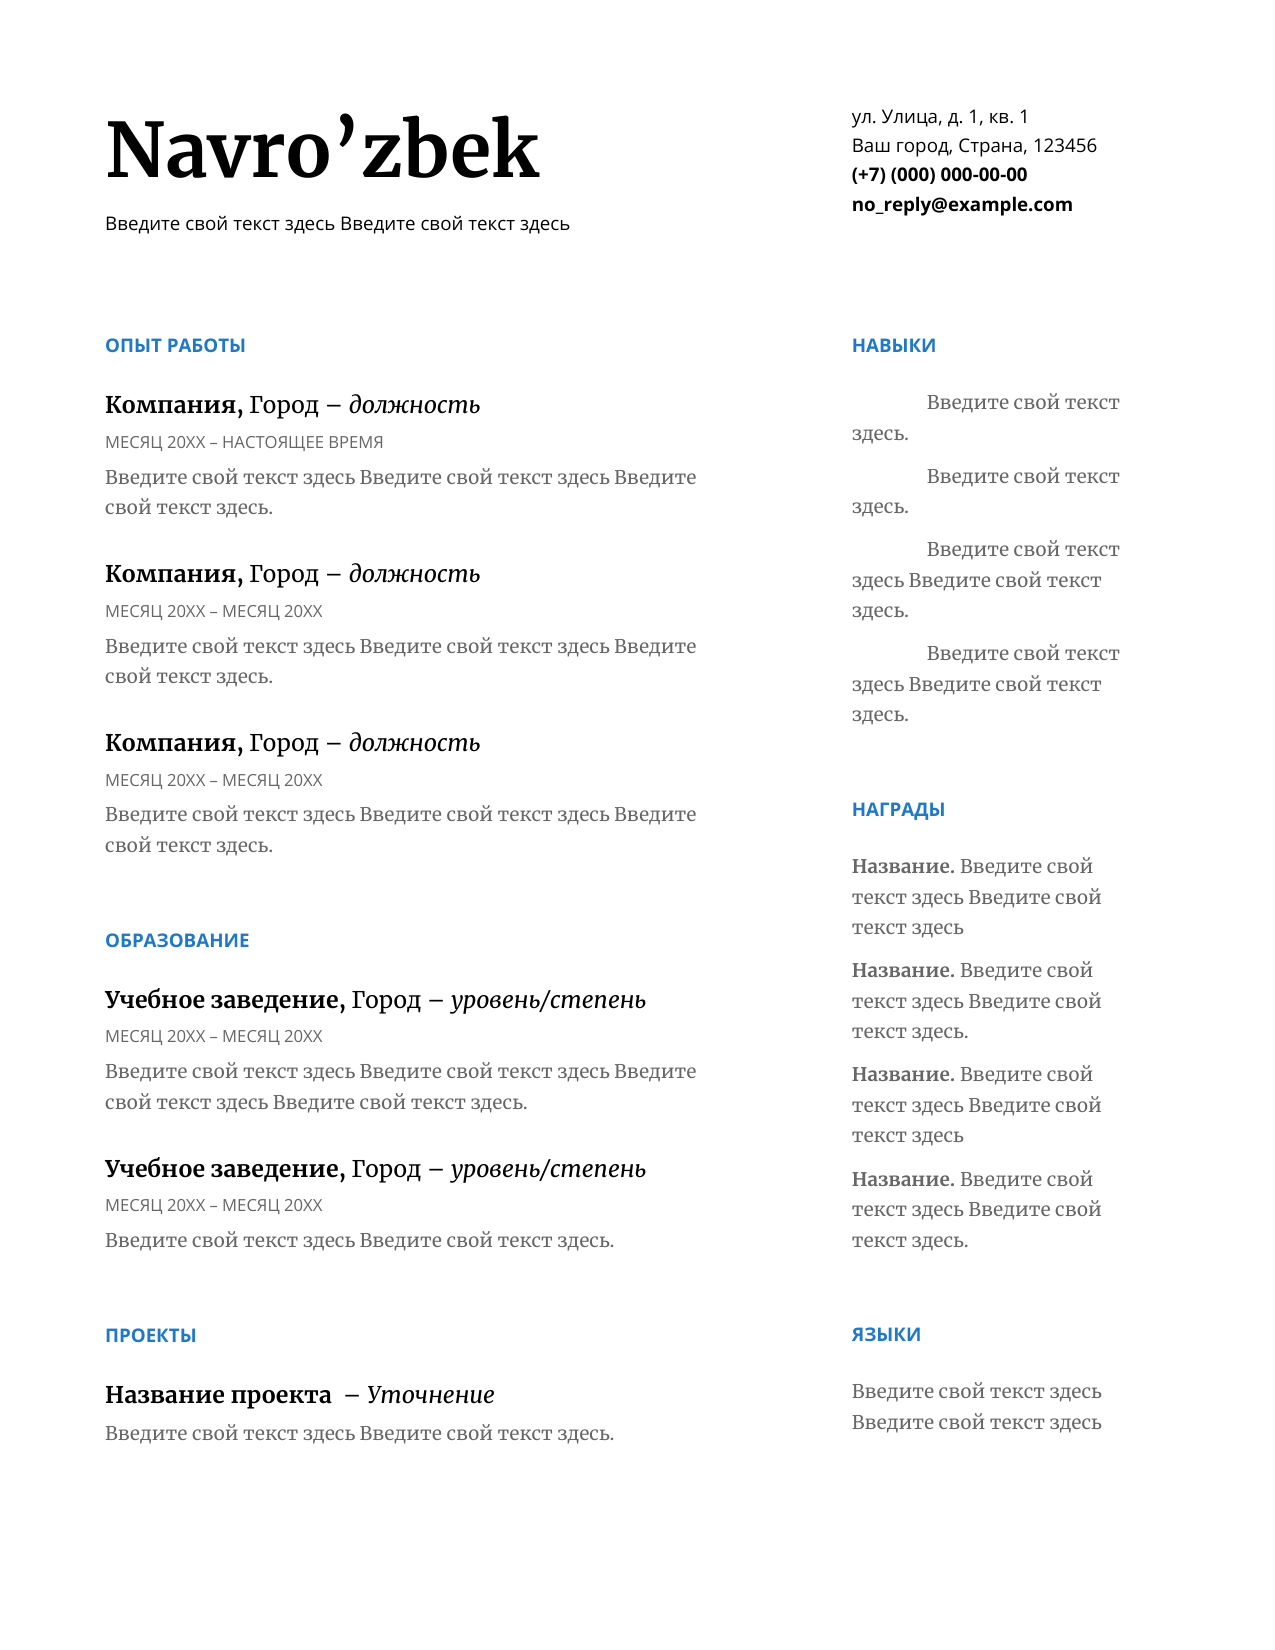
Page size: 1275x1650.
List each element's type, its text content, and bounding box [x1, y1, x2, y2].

table_header ул. Улица, д. 1, кв. 1 Ваш город, Страна, 123456 (+7) (000) 000-00-00 no_reply@example.com [837, 88, 1181, 255]
table_cell ОПЫТ РАБОТЫ Компания, Город – должность МЕСЯЦ 20XX – НАСТОЯЩЕЕ ВРЕМЯ Введите свой текст здесь Введите свой текст здесь Введите свой текст здесь. Компания, Город – должность МЕСЯЦ 20XX – МЕСЯЦ 20XX Введите свой текст здесь Введите свой текст здесь Введите свой текст здесь. Компания, Город – должность МЕСЯЦ 20XX – МЕСЯЦ 20XX Введите свой текст здесь Введите свой текст здесь Введите свой текст здесь. ОБРАЗОВАНИЕ Учебное заведение, Город – уровень/степень МЕСЯЦ 20XX – МЕСЯЦ 20XX Введите свой текст здесь Введите свой текст здесь Введите свой текст здесь Введите свой текст здесь. Учебное заведение, Город – уровень/степень МЕСЯЦ 20XX – МЕСЯЦ 20XX Введите свой текст здесь Введите свой текст здесь. ПРОЕКТЫ Название проекта – Уточнение Введите свой текст здесь Введите свой текст здесь. [90, 255, 837, 1480]
table_header Navro’zbek Введите свой текст здесь Введите свой текст здесь [90, 88, 837, 255]
table_cell НАВЫКИ Введите свой текст здесь. Введите свой текст здесь. Введите свой текст здесь Введите свой текст здесь. Введите свой текст здесь Введите свой текст здесь. НАГРАДЫ Название. Введите свой текст здесь Введите свой текст здесь Название. Введите свой текст здесь Введите свой текст здесь. Название. Введите свой текст здесь Введите свой текст здесь Название. Введите свой текст здесь Введите свой текст здесь. ЯЗЫКИ Введите свой текст здесь Введите свой текст здесь [837, 255, 1181, 1480]
